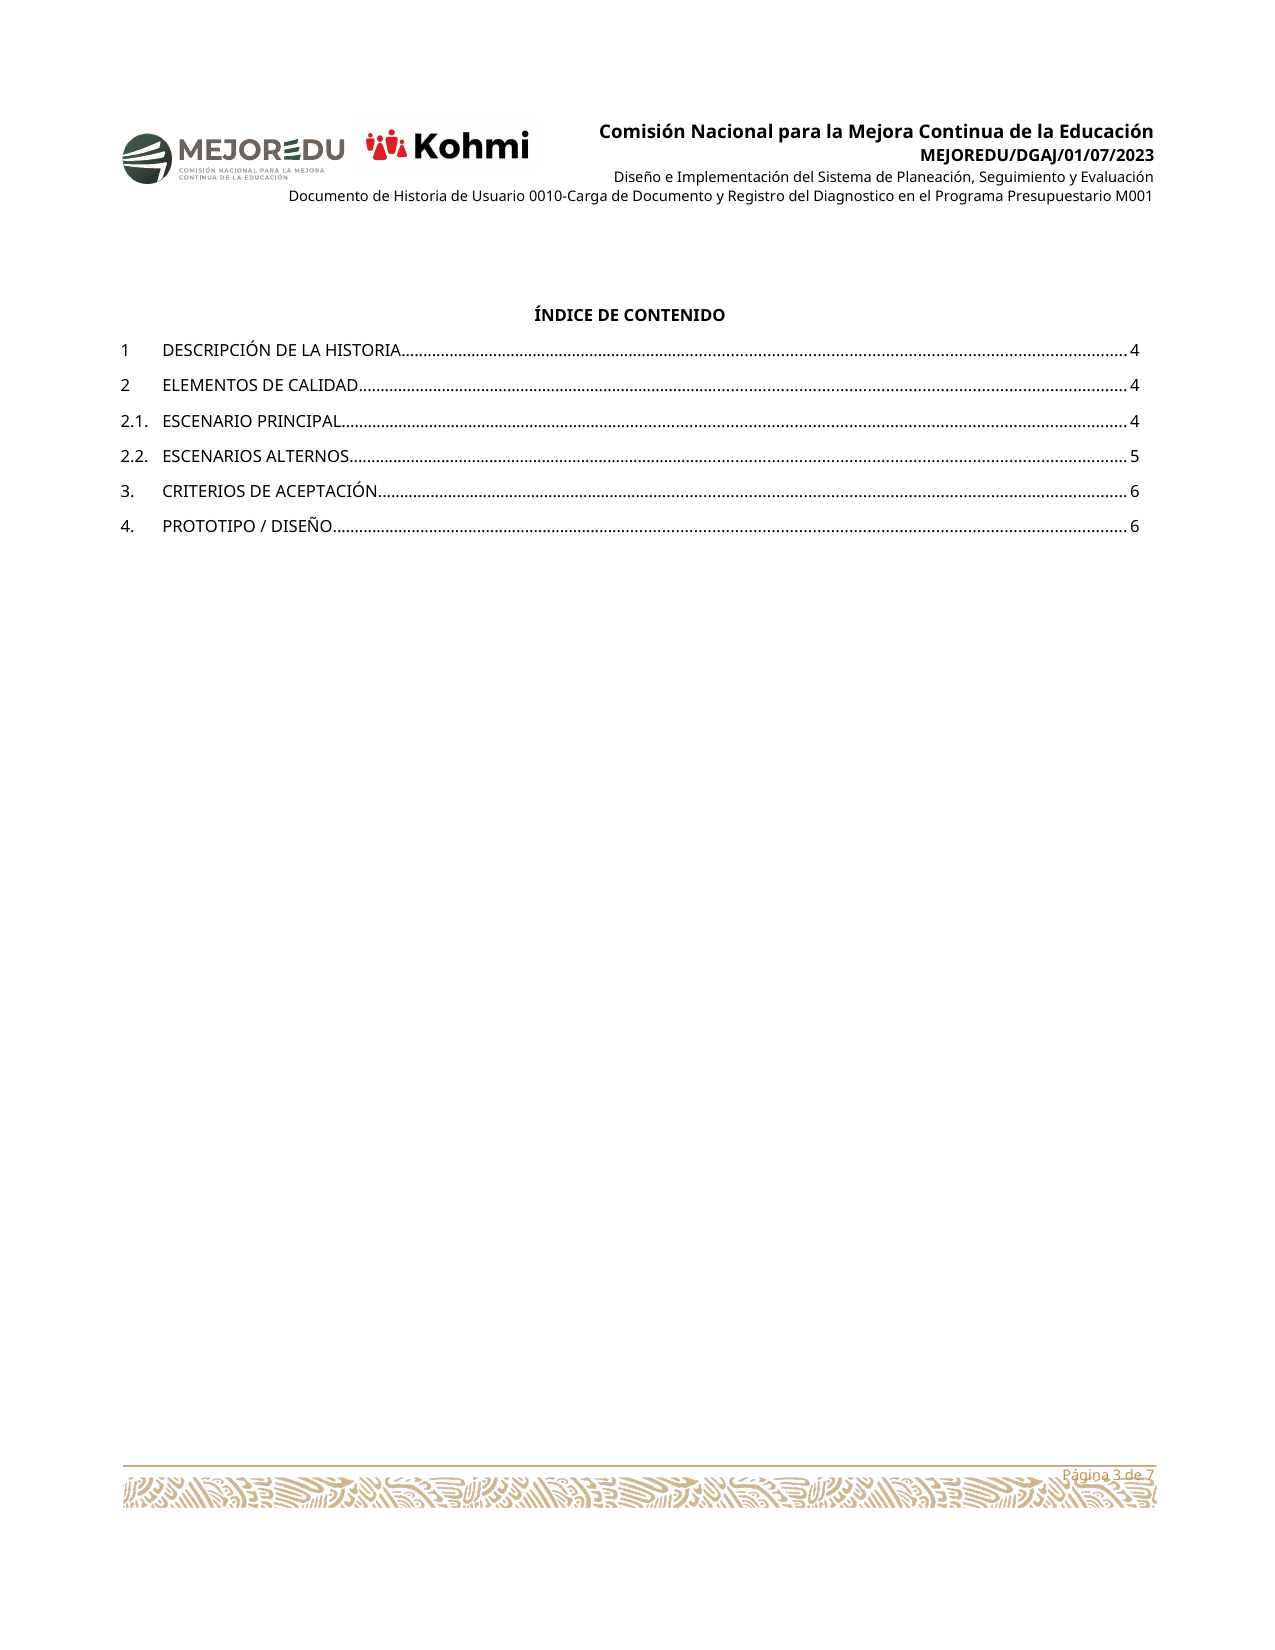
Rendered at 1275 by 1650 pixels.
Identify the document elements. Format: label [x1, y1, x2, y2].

picture [122, 133, 172, 184]
picture [122, 1464, 1157, 1508]
picture [355, 118, 539, 171]
